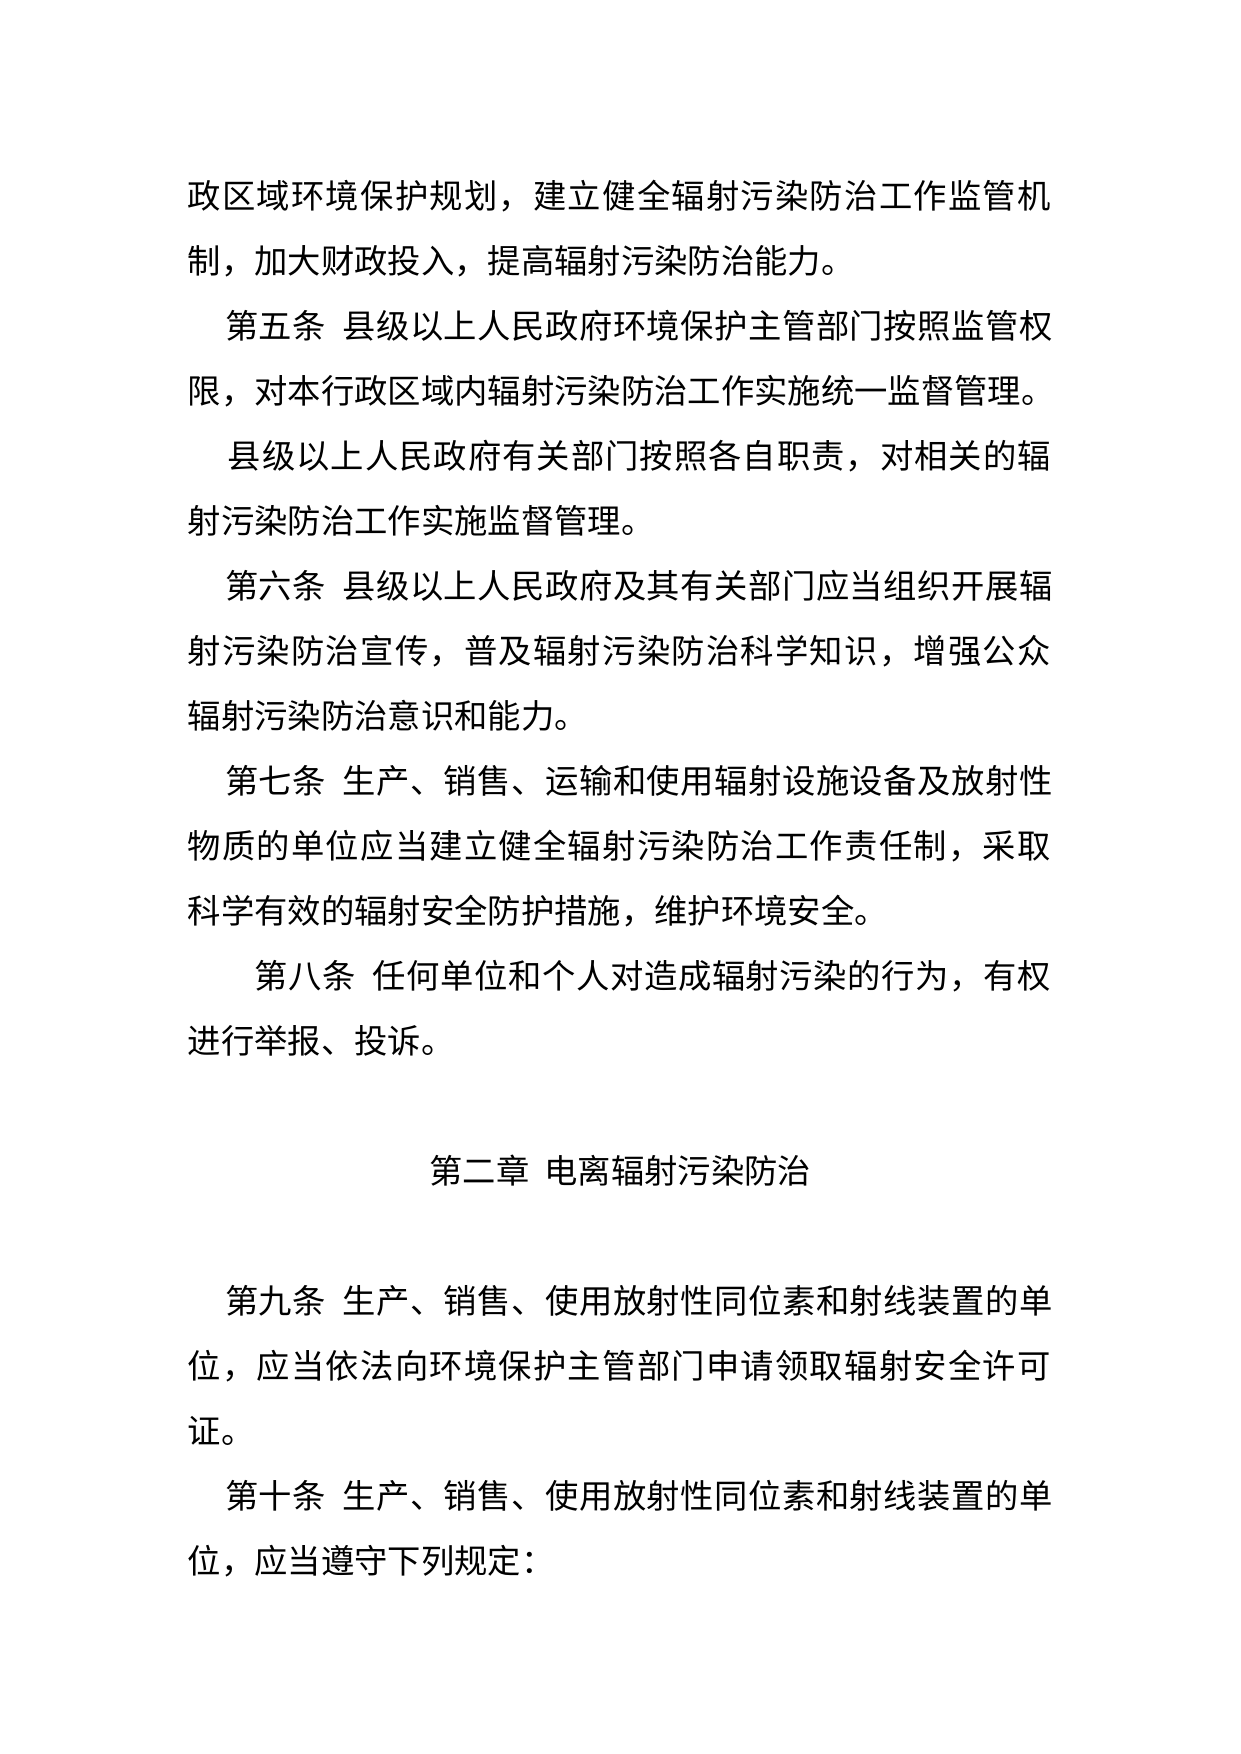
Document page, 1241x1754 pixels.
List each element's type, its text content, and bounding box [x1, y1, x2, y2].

text 第六条 县级以上人民政府及其有关部门应当组织开展辐射污染防治宣传，普及辐射污染防治科学知识，增强公众辐射污染防治意识和能力。 [187, 552, 1053, 747]
text 第七条 生产、销售、运输和使用辐射设施设备及放射性物质的单位应当建立健全辐射污染防治工作责任制，采取科学有效的辐射安全防护措施，维护环境安全。 [187, 747, 1053, 942]
text 第九条 生产、销售、使用放射性同位素和射线装置的单位，应当依法向环境保护主管部门申请领取辐射安全许可证。 [187, 1267, 1053, 1462]
text 第八条 任何单位和个人对造成辐射污染的行为，有权进行举报、投诉。 [187, 942, 1053, 1072]
text 第十条 生产、销售、使用放射性同位素和射线装置的单位，应当遵守下列规定： [187, 1462, 1053, 1592]
text 第五条 县级以上人民政府环境保护主管部门按照监管权限，对本行政区域内辐射污染防治工作实施统一监督管理。 [187, 292, 1053, 422]
text 第二章 电离辐射污染防治 [187, 1137, 1053, 1202]
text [187, 162, 1053, 292]
text 县级以上人民政府有关部门按照各自职责，对相关的辐射污染防治工作实施监督管理。 [187, 422, 1053, 552]
